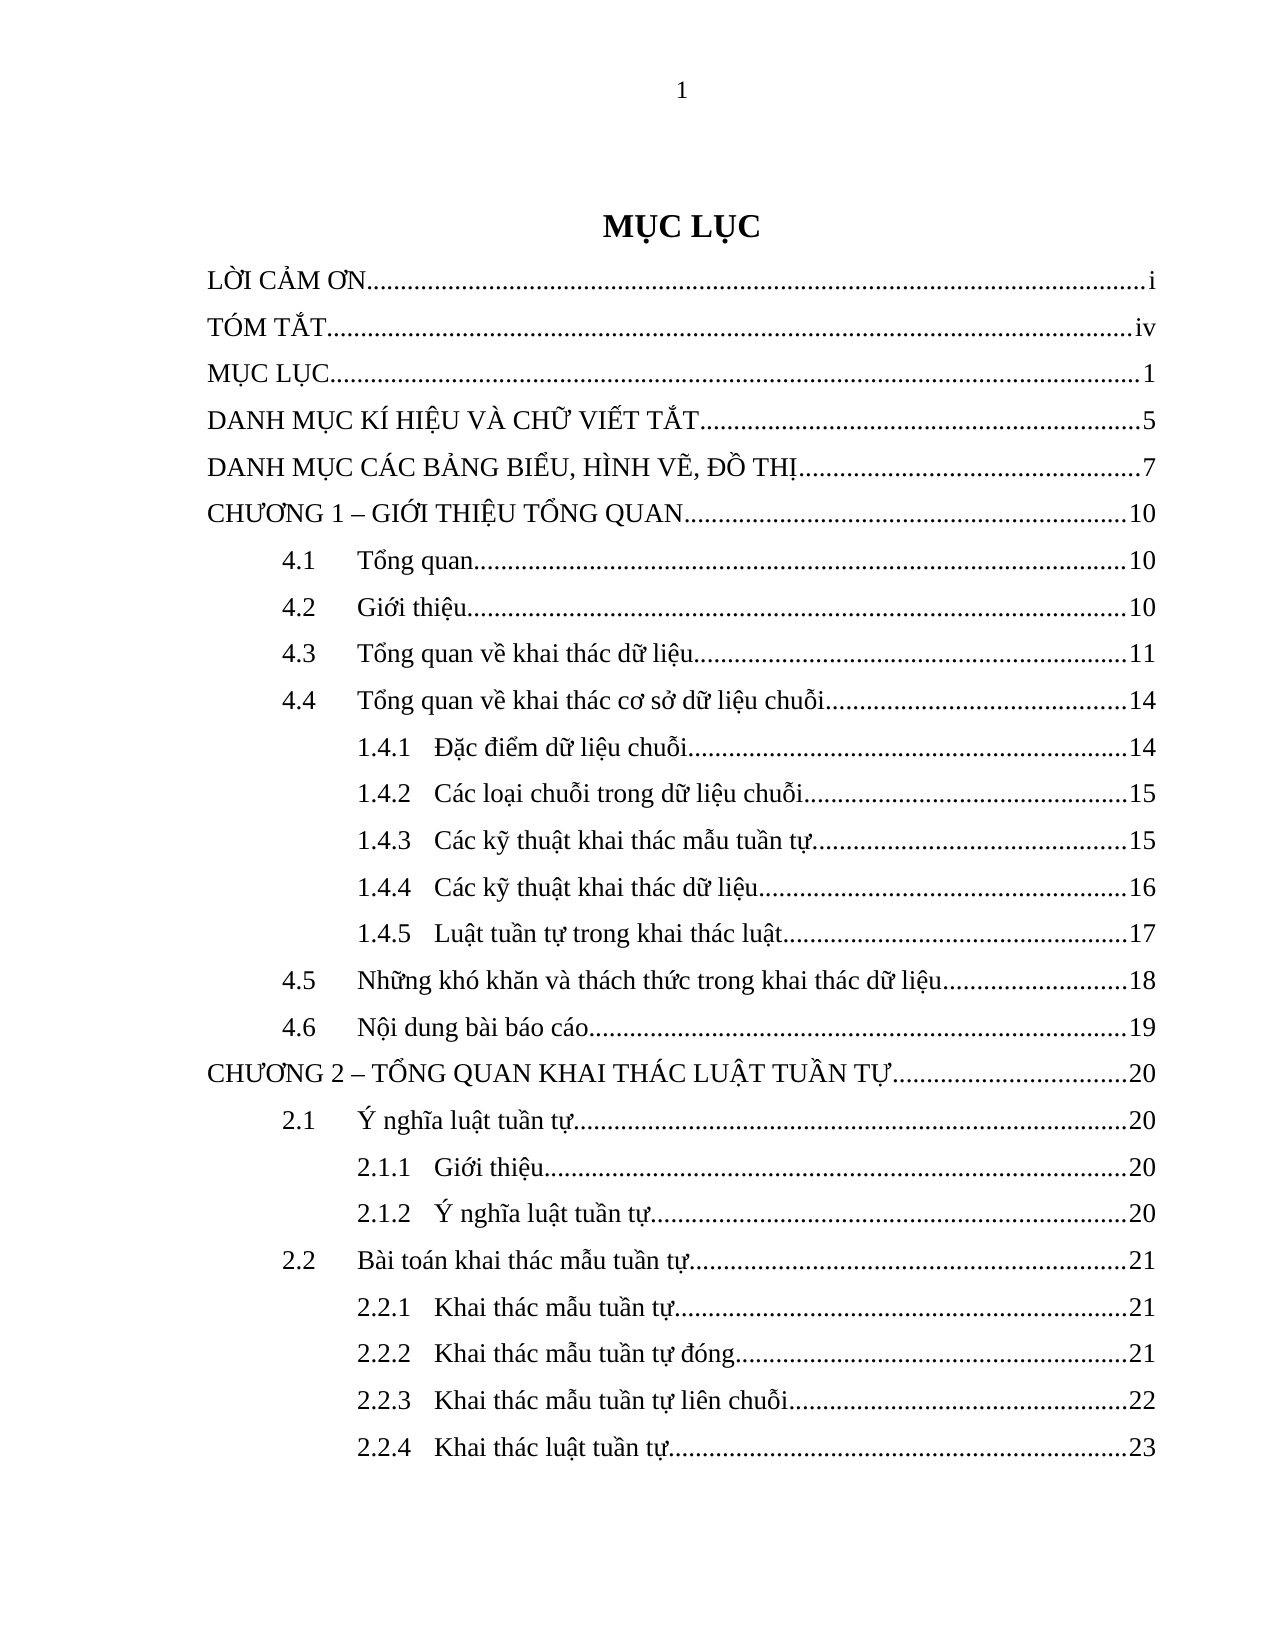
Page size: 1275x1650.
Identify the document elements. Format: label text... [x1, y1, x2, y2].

text MỤC LỤC [207, 207, 1157, 245]
